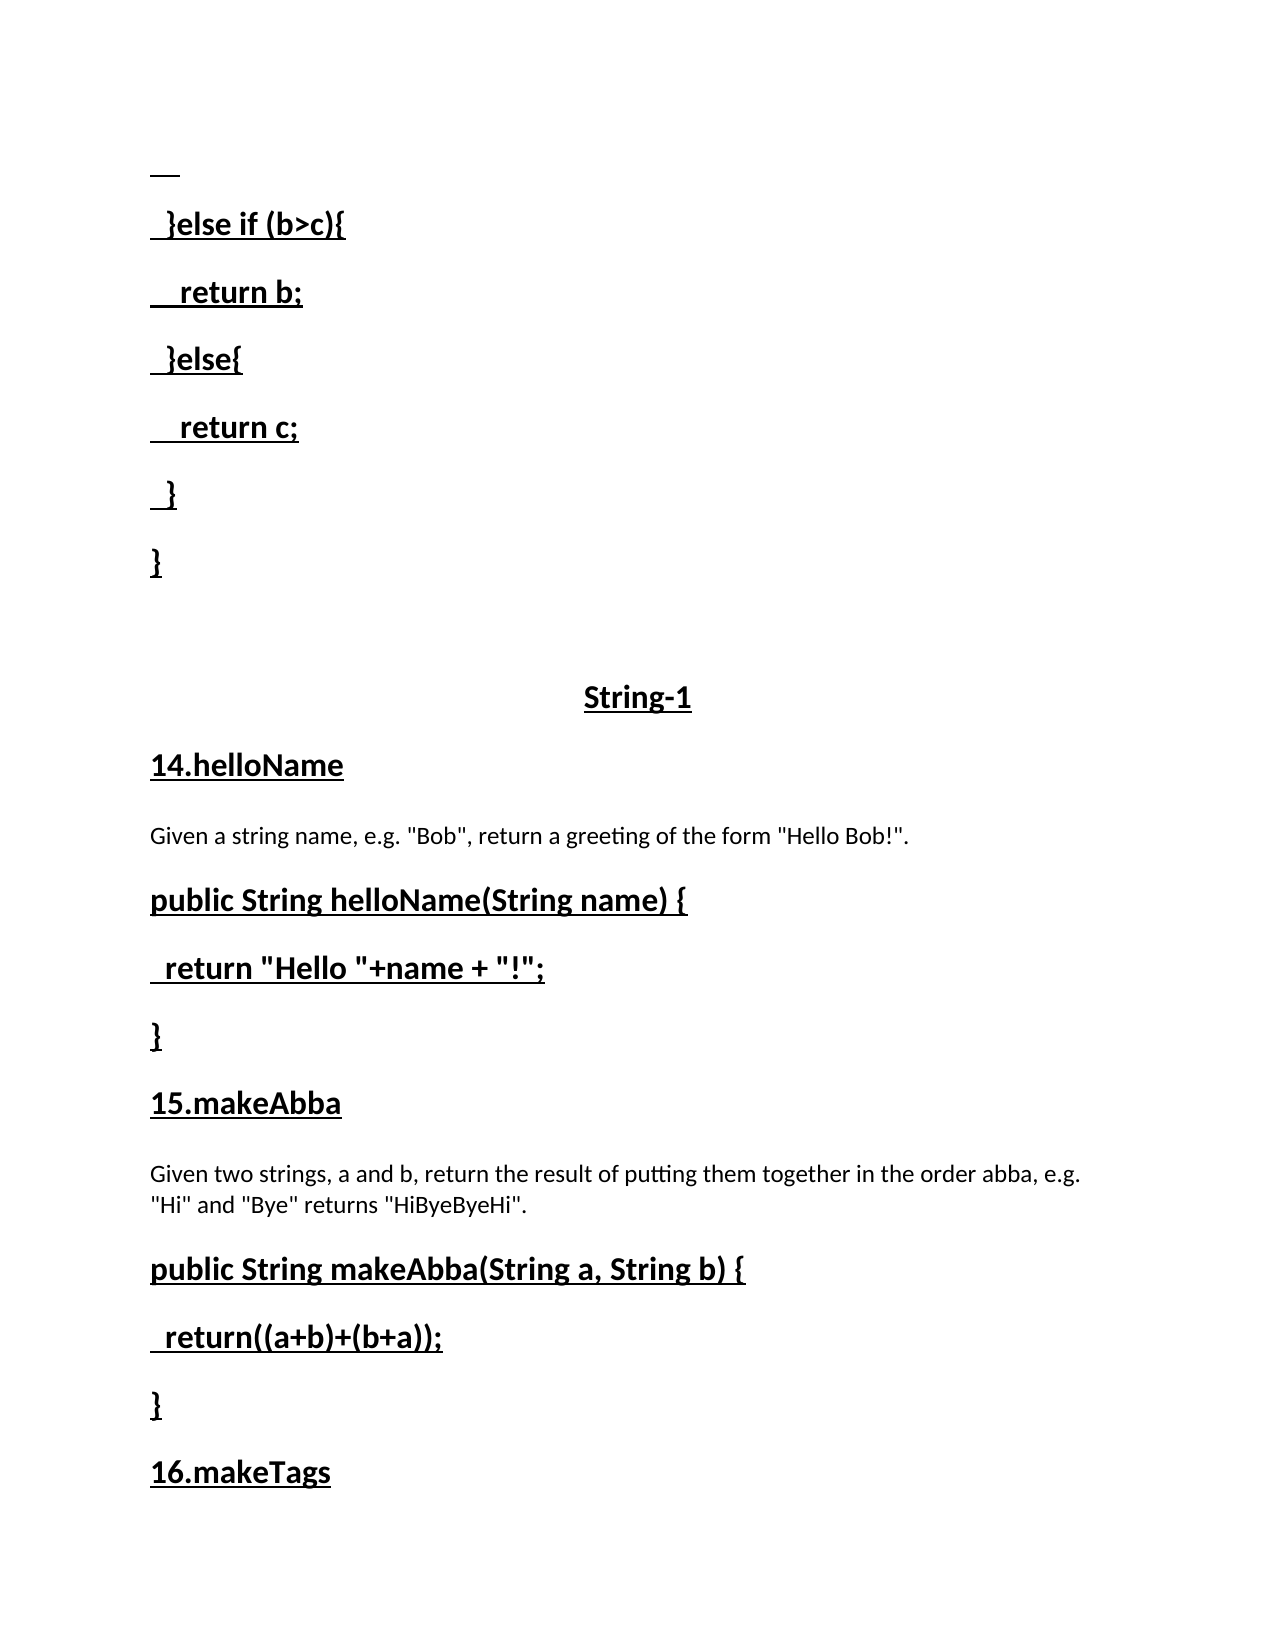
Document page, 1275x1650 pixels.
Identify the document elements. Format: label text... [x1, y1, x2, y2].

text 15.makeAbba [150, 1082, 1125, 1123]
text 14.helloName [150, 744, 1125, 784]
text }else if (b>c){ [150, 203, 1125, 244]
text return "Hello "+name + "!"; [150, 947, 1125, 988]
text public String helloName(String name) { [150, 879, 1125, 920]
text }else{ [150, 338, 1125, 379]
text } [150, 1384, 1125, 1424]
text String-1 [150, 676, 1125, 717]
text } [150, 473, 1125, 514]
text return((a+b)+(b+a)); [150, 1316, 1125, 1357]
text public String makeAbba(String a, String b) { [150, 1248, 1125, 1289]
text Given two strings, a and b, return the result of putting them together in the order abba, e.g. "Hi" and "Bye" returns "HiByeByeHi". [150, 1158, 1125, 1219]
text return c; [150, 406, 1125, 447]
text 16.makeTags [150, 1451, 1125, 1492]
text Given a string name, e.g. "Bob", return a greeting of the form "Hello Bob!". [150, 820, 1125, 850]
text } [150, 1015, 1125, 1055]
text } [150, 541, 1125, 582]
text return b; [150, 271, 1125, 311]
